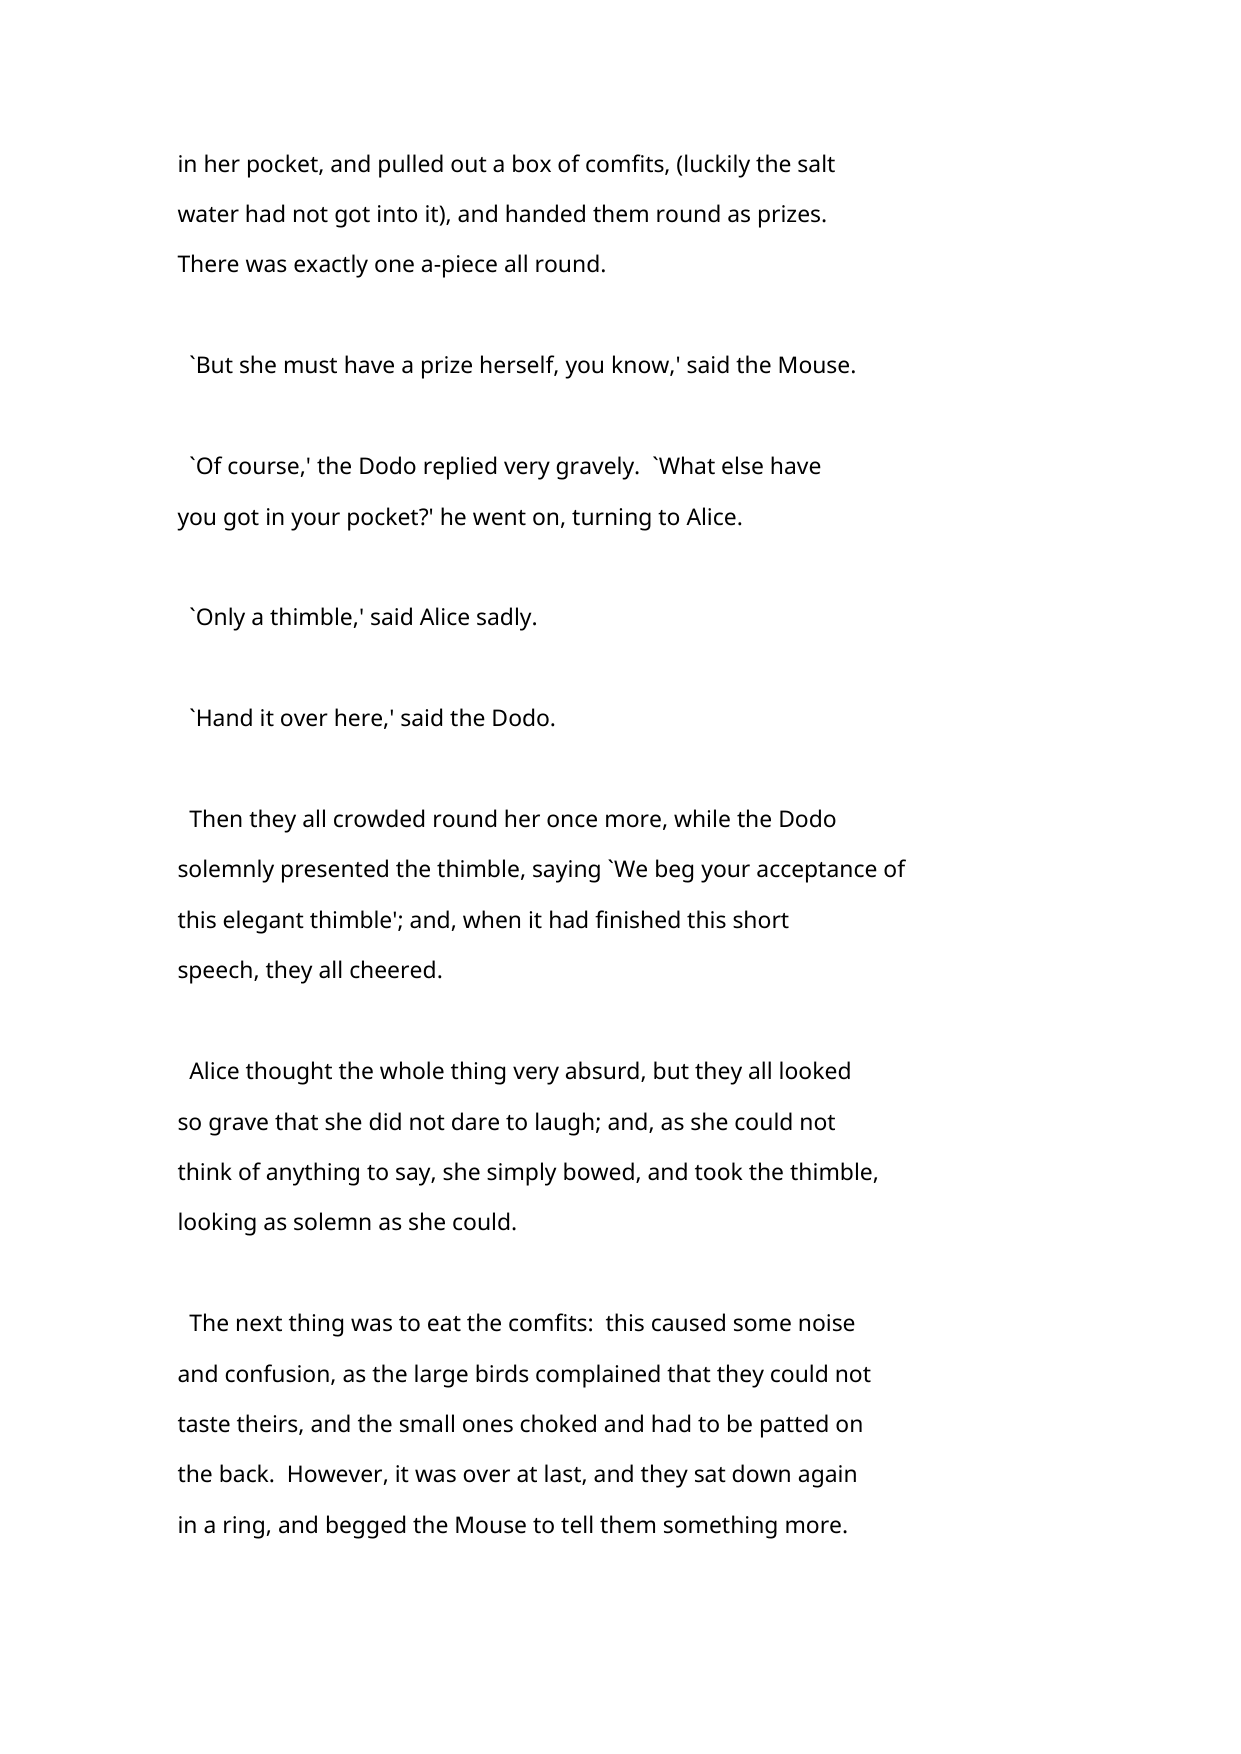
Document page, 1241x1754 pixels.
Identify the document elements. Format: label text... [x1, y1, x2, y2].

text `But she must have a prize herself, you know,' said the Mouse. [177, 349, 1063, 381]
text taste theirs, and the small ones choked and had to be patted on [177, 1408, 1063, 1439]
text There was exactly one a-piece all round. [177, 248, 1063, 280]
text water had not got into it), and handed them round as prizes. [177, 198, 1063, 229]
text looking as solemn as she could. [177, 1206, 1063, 1238]
text you got in your pocket?' he went on, turning to Alice. [177, 501, 1063, 532]
text in a ring, and begged the Mouse to tell them something more. [177, 1509, 1063, 1540]
text Alice thought the whole thing very absurd, but they all looked [177, 1055, 1063, 1086]
text and confusion, as the large birds complained that they could not [177, 1358, 1063, 1389]
text this elegant thimble'; and, when it had finished this short [177, 904, 1063, 935]
text think of anything to say, she simply bowed, and took the thimble, [177, 1156, 1063, 1187]
text so grave that she did not dare to laugh; and, as she could not [177, 1106, 1063, 1137]
text speech, they all cheered. [177, 954, 1063, 986]
text the back. However, it was over at last, and they sat down again [177, 1458, 1063, 1490]
text Then they all crowded round her once more, while the Dodo [177, 803, 1063, 834]
text `Hand it over here,' said the Dodo. [177, 702, 1063, 733]
text in her pocket, and pulled out a box of comfits, (luckily the salt [177, 148, 1063, 179]
text `Of course,' the Dodo replied very gravely. `What else have [177, 450, 1063, 481]
text `Only a thimble,' said Alice sadly. [177, 601, 1063, 633]
text The next thing was to eat the comfits: this caused some noise [177, 1307, 1063, 1338]
text solemnly presented the thimble, saying `We beg your acceptance of [177, 853, 1063, 885]
